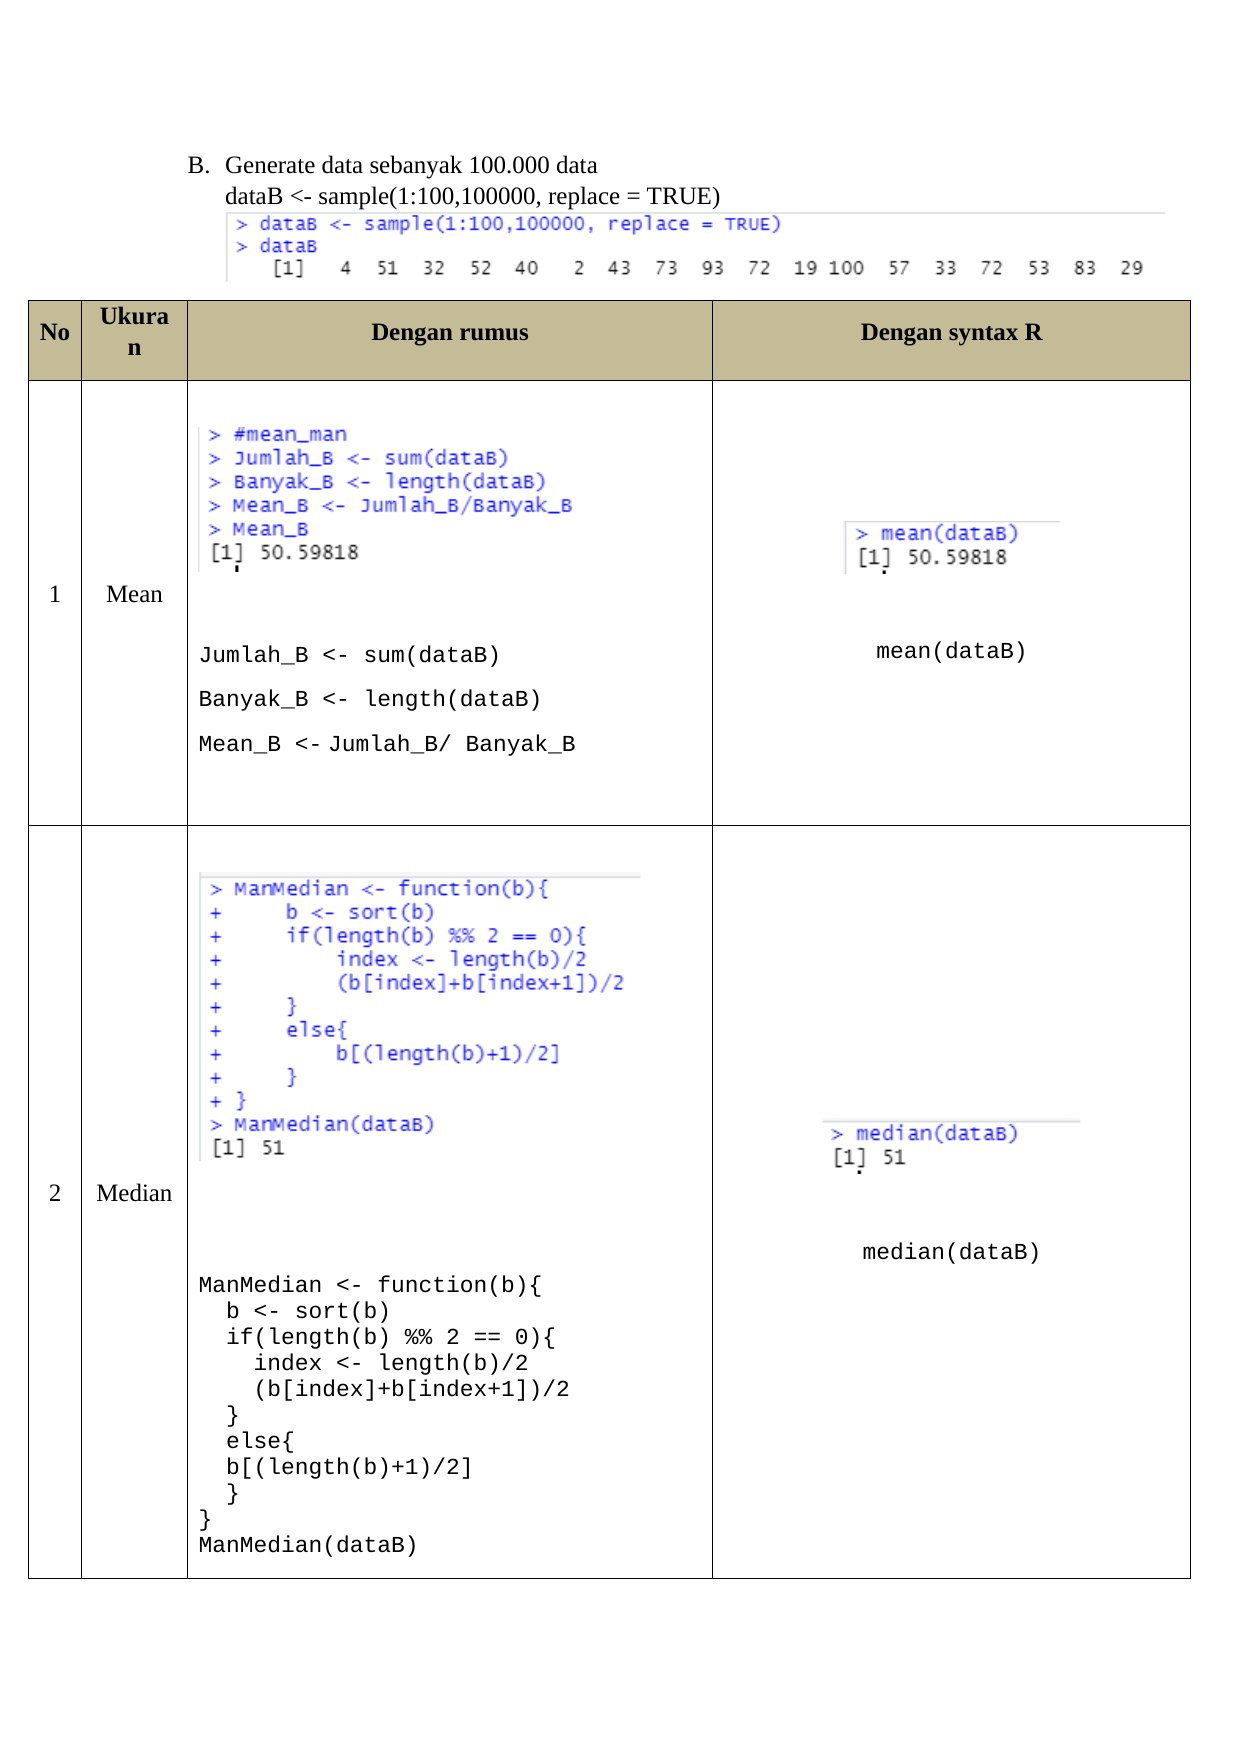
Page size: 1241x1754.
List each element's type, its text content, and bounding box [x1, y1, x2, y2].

table_header Dengan syntax R [713, 301, 1190, 380]
table_cell Jumlah_B <- sum(dataB) Banyak_B <- length(dataB) Mean_B <- Jumlah_B/ Banyak_B [188, 381, 712, 825]
list Generate data sebanyak 100.000 data [187, 150, 1090, 179]
table_cell Median [82, 826, 187, 1578]
picture [822, 1118, 1081, 1174]
table_header No [29, 301, 81, 380]
table_cell mean(dataB) [713, 381, 1190, 825]
picture [225, 212, 1166, 282]
picture [842, 521, 1060, 574]
list dataB <- sample(1:100,100000, replace = TRUE) [225, 181, 1090, 210]
table_cell 2 [29, 826, 81, 1578]
picture [198, 872, 641, 1161]
table_cell median(dataB) [713, 826, 1190, 1578]
table_cell ManMedian <- function(b){ b <- sort(b) if(length(b) %% 2 == 0){ index <- length(b)/2 (b[index]+b[index+1])/2 } else{ b[(length(b)+1)/2] } } ManMedian(dataB) [188, 826, 712, 1578]
picture [198, 427, 591, 572]
table_cell 1 [29, 381, 81, 825]
table_header Dengan rumus [188, 301, 712, 380]
table_cell Mean [82, 381, 187, 825]
table_header Ukuran [82, 301, 187, 380]
